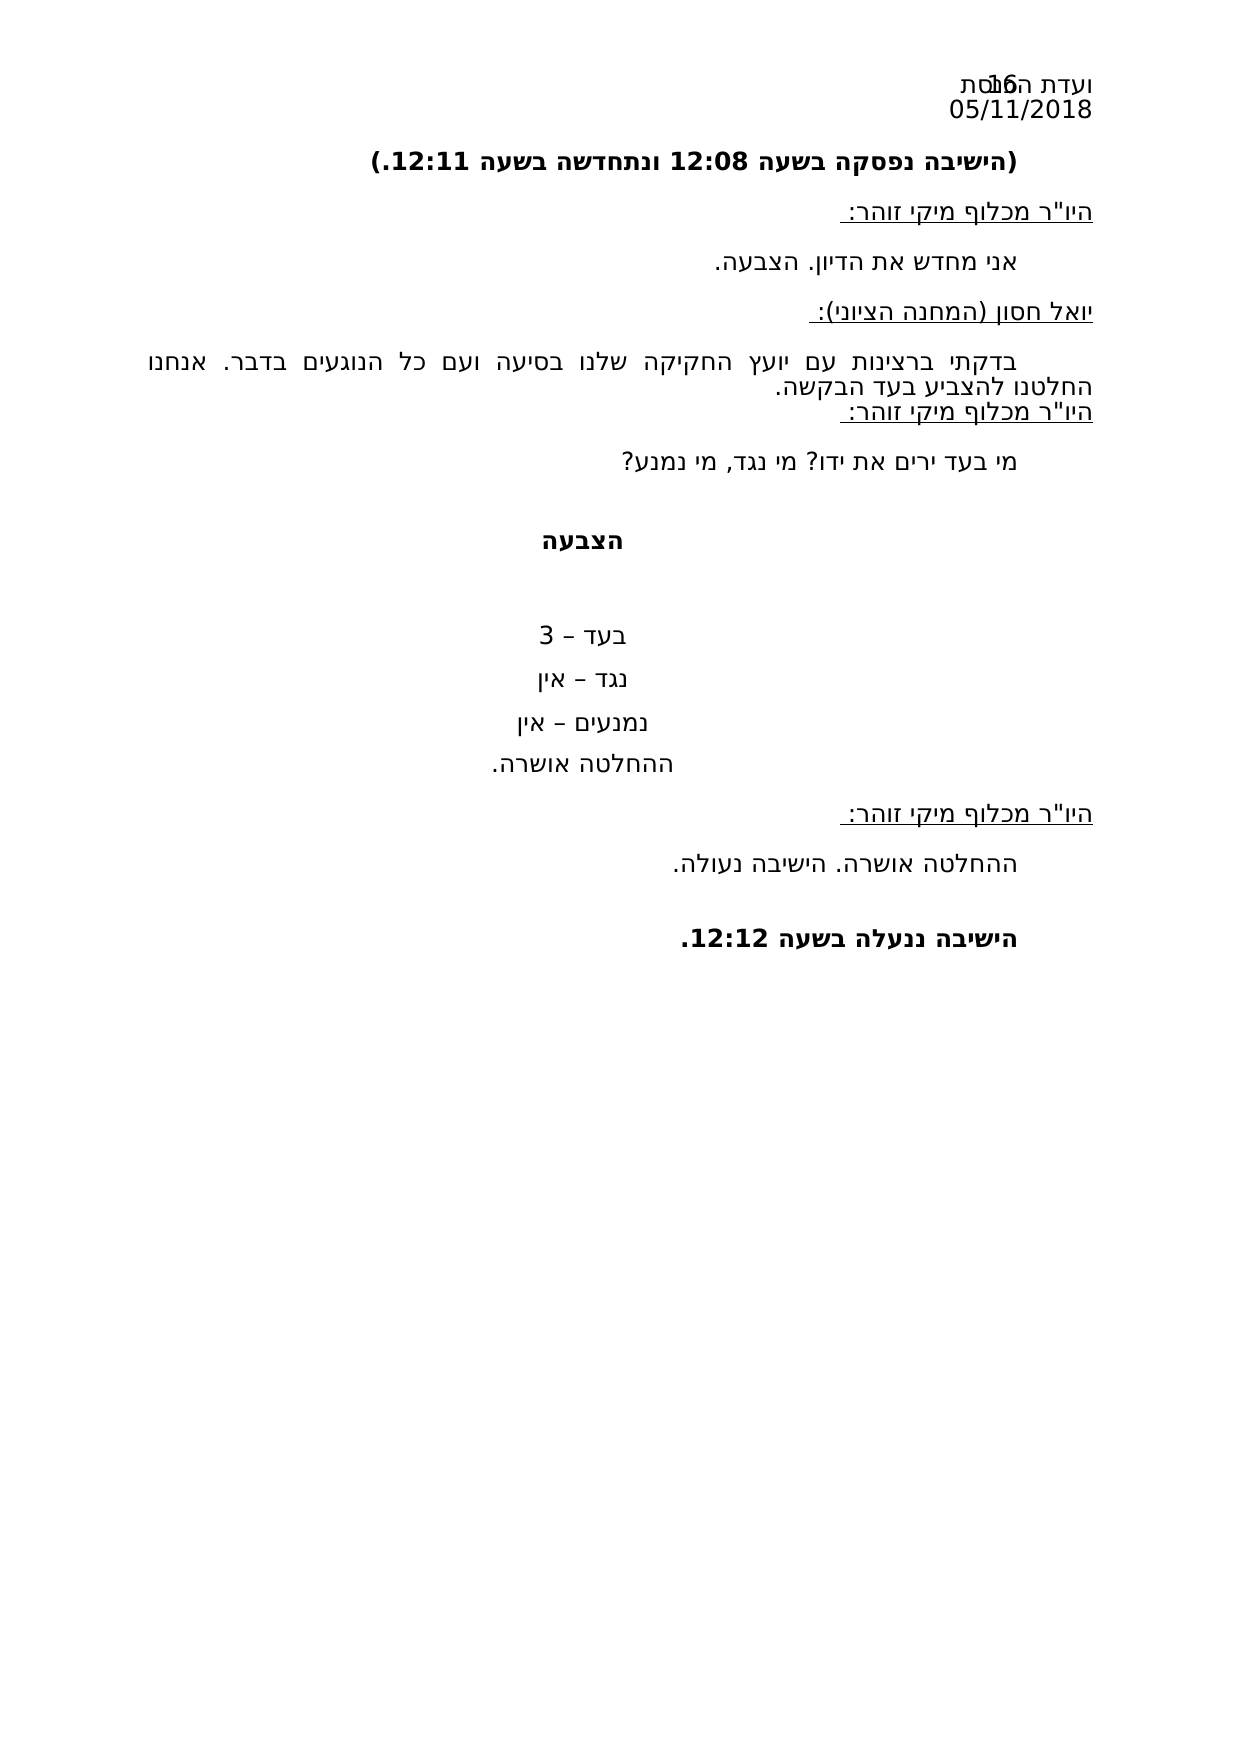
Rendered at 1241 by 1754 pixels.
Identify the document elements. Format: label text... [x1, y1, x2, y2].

text נמנעים – אין [147, 708, 1093, 737]
text << סיום >> הישיבה ננעלה בשעה 12:12. << סיום >> [147, 927, 1093, 952]
text בדקתי ברצינות עם יועץ החקיקה שלנו בסיעה ועם כל הנוגעים בדבר. אנחנו החלטנו להצביע בעד הבקשה. [147, 350, 1093, 400]
text נגד – אין [147, 664, 1093, 694]
text << יור >> היו"ר מכלוף מיקי זוהר: << יור >> [147, 400, 1093, 425]
text < יור >> היו"ר מכלוף מיקי זוהר: << יור >> [147, 200, 1093, 225]
text ההחלטה אושרה. [147, 752, 1093, 777]
text << יור >> היו"ר מכלוף מיקי זוהר: << יור >> [147, 802, 1093, 827]
text << הפסקה >> (הישיבה נפסקה בשעה 12:08 ונתחדשה בשעה 12:11.) << הפסקה >> [147, 150, 1093, 175]
text מי בעד ירים את ידו? מי נגד, מי נמנע? [147, 450, 1093, 475]
text אני מחדש את הדיון. הצבעה. [147, 250, 1093, 275]
text ההחלטה אושרה. הישיבה נעולה. [147, 852, 1093, 877]
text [147, 300, 1093, 325]
text הצבעה [147, 526, 1093, 555]
text בעד – 3 [147, 621, 1093, 650]
